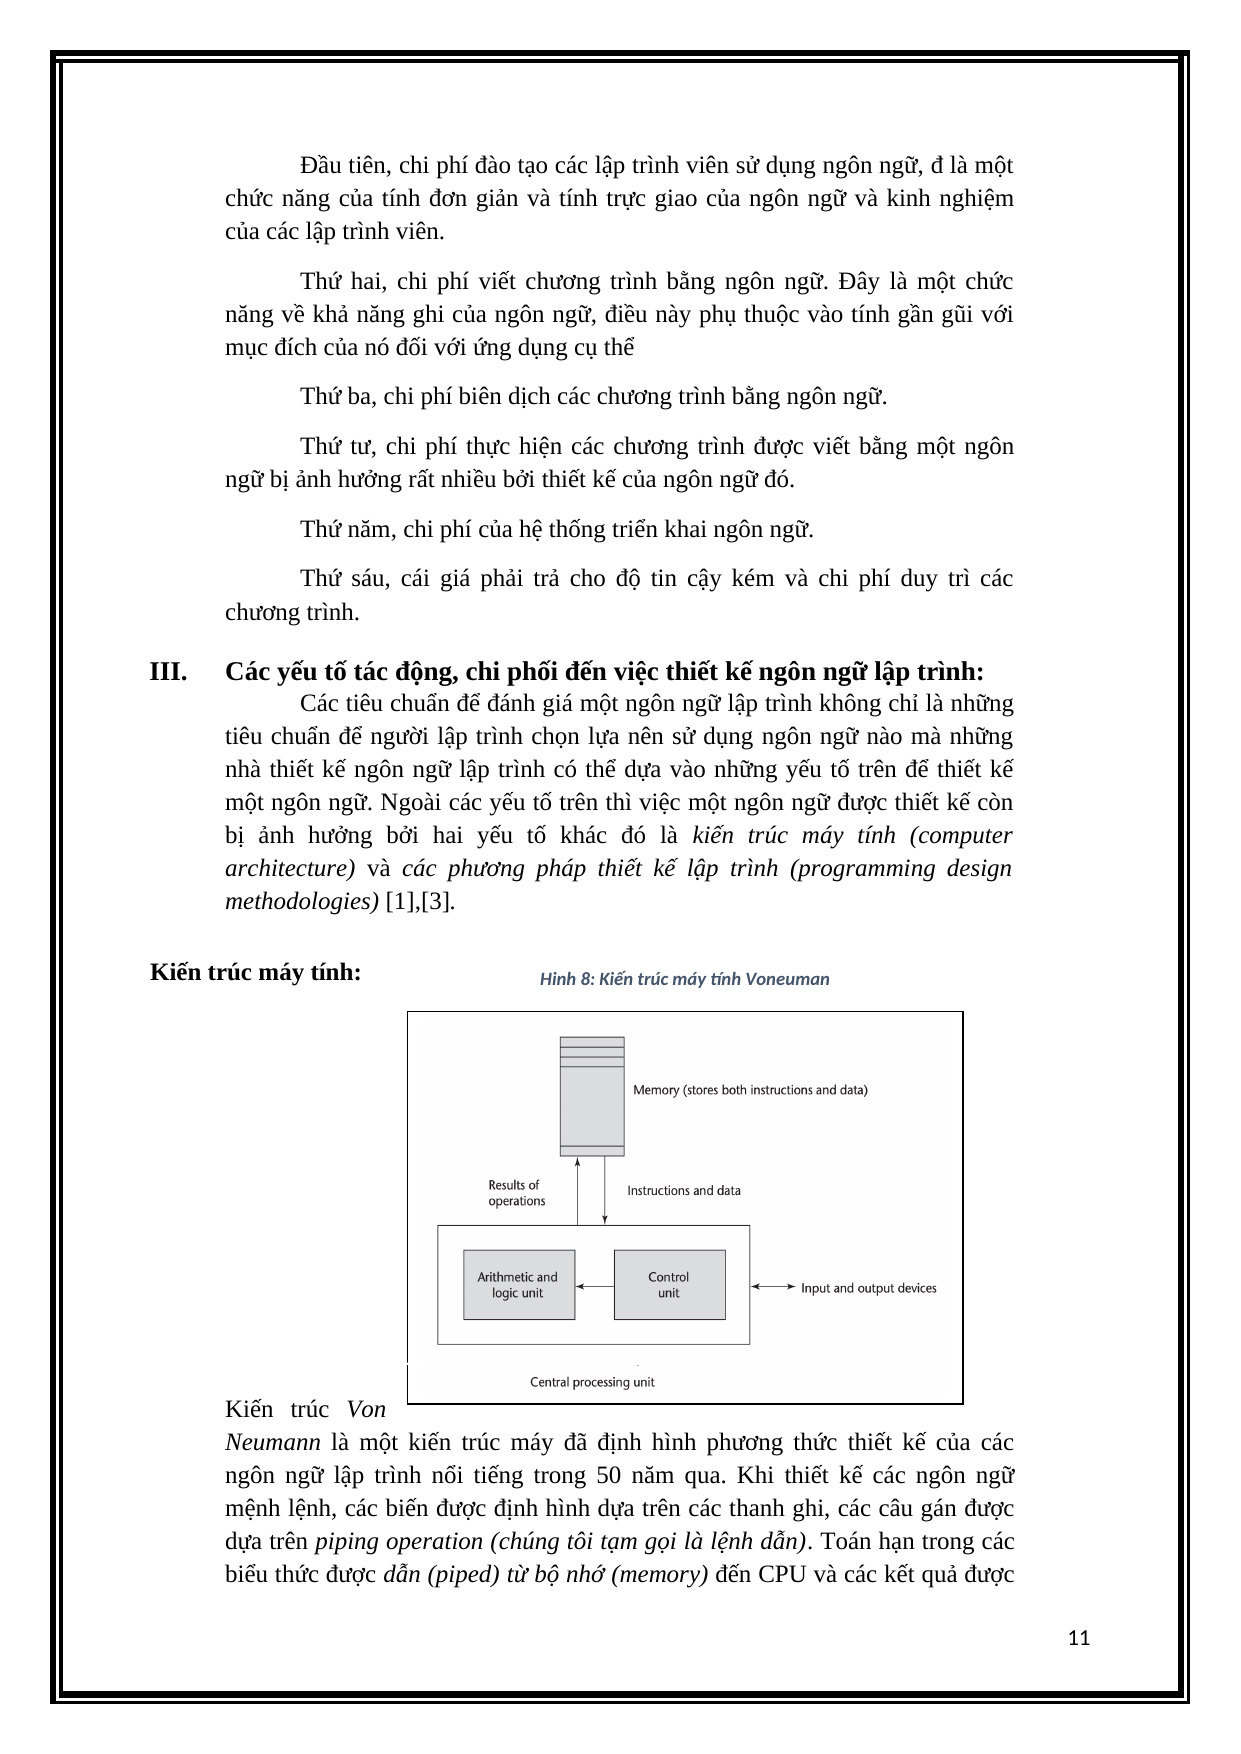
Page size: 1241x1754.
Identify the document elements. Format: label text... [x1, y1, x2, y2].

picture [422, 1365, 947, 1397]
text Thứ tư, chi phí thực hiện các chương trình được viết bằng một ngôn ngữ bị ảnh hưởng rất nhiều bởi thiết kế của ngôn ngữ đó. [225, 431, 1015, 493]
subtitle Các yếu tố tác động, chi phối đến việc thiết kế ngôn ngữ lập trình: [187, 654, 1090, 686]
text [225, 1394, 1015, 1587]
text Các tiêu chuẩn để đánh giá một ngôn ngữ lập trình không chỉ là những tiêu chuẩn để người lập trình chọn lựa nên sử dụng ngôn ngữ nào mà những nhà thiết kế ngôn ngữ lập trình có thể dựa vào những yếu tố trên để thiết kế một ngôn ngữ. Ngoài các yếu tố trên thì việc một ngôn ngữ được thiết kế còn bị ảnh hưởng bởi hai yếu tố khác đó là kiến trúc máy tính (computer architecture) và các phương pháp thiết kế lập trình (programming design methodologies) [1],[3]. [225, 688, 1015, 915]
text Thứ năm, chi phí của hệ thống triển khai ngôn ngữ. [225, 514, 1015, 543]
picture [422, 1018, 947, 1362]
text Thứ sáu, cái giá phải trả cho độ tin cậy kém và chi phí duy trì các chương trình. [225, 563, 1015, 625]
subtitle Kiến trúc máy tính: [150, 957, 1090, 986]
text Thứ hai, chi phí viết chương trình bằng ngôn ngữ. Đây là một chức năng về khả năng ghi của ngôn ngữ, điều này phụ thuộc vào tính gần gũi với mục đích của nó đối với ứng dụng cụ thể [225, 266, 1015, 361]
text Thứ ba, chi phí biên dịch các chương trình bằng ngôn ngữ. [225, 381, 1015, 410]
text Đầu tiên, chi phí đào tạo các lập trình viên sử dụng ngôn ngữ, đ là một chức năng của tính đơn giản và tính trực giao của ngôn ngữ và kinh nghiệm của các lập trình viên. [225, 150, 1015, 245]
